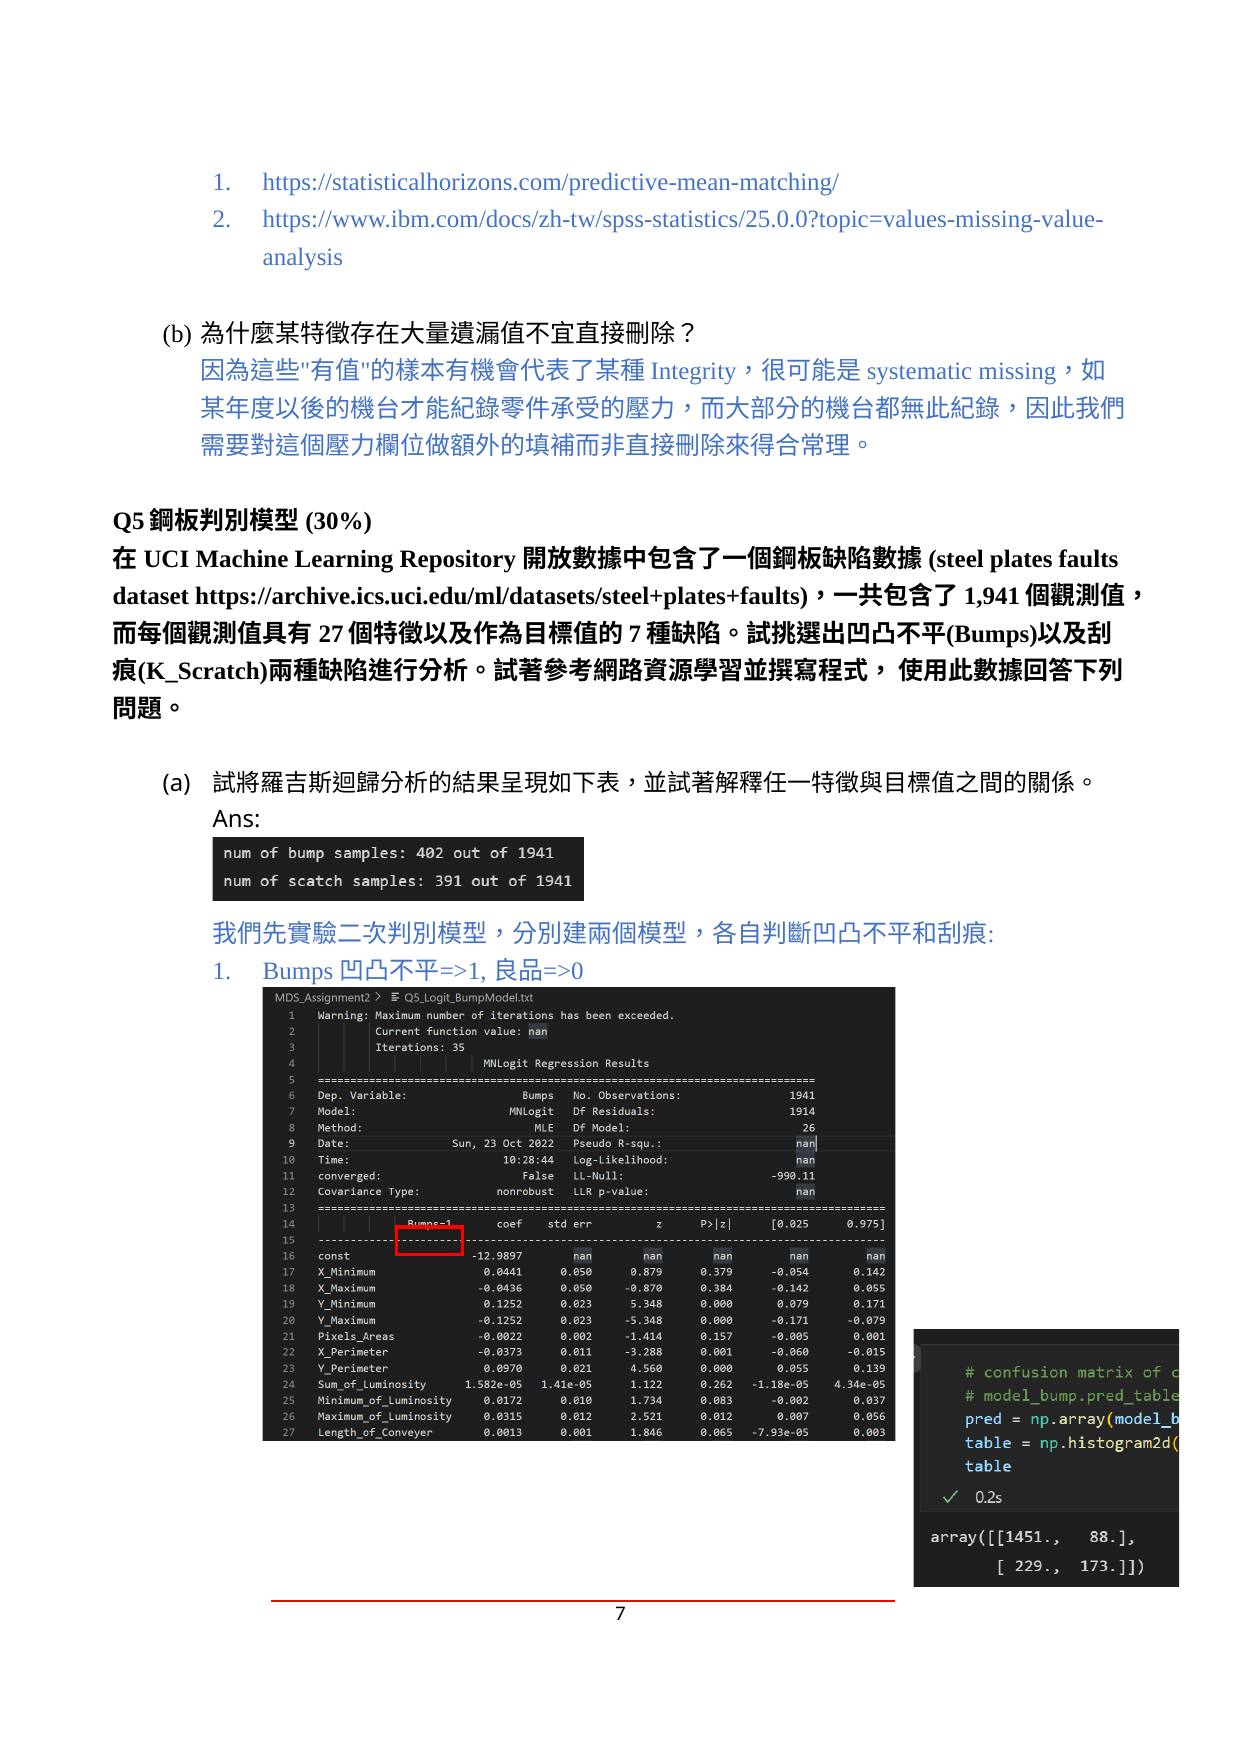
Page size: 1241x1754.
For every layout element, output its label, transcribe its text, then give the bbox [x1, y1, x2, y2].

list Bumps 凹凸不平=>1, 良品=>0 [212, 950, 1128, 987]
picture [212, 837, 584, 901]
text 我們先實驗二次判別模型，分別建兩個模型，各自判斷凹凸不平和刮痕: [212, 912, 1128, 950]
list 為什麼某特徵存在大量遺漏值不宜直接刪除？ [162, 312, 1128, 350]
picture [262, 987, 896, 1441]
list https://statisticalhorizons.com/predictive-mean-matching/ [212, 162, 1128, 200]
list 在 UCI Machine Learning Repository 開放數據中包含了一個鋼板缺陷數據 (steel plates faults dataset https://archive.ics.uci.edu/ml/datasets/steel+plates+faults)，一共包含了1,941個觀測值，而每個觀測值具有 27個特徵以及作為目標值的7種缺陷。試挑選出凹凸不平(Bumps)以及刮痕(K_Scratch)兩種缺陷進行分析。試著參考網路資源學習並撰寫程式， 使用此數據回答下列問題。 [112, 537, 1128, 725]
list Q5鋼板判別模型 (30%) [112, 500, 1128, 537]
text Ans: [212, 800, 1128, 837]
list 試將羅吉斯迴歸分析的結果呈現如下表，並試著解釋任一特徵與目標值之間的關係。 [162, 762, 1128, 800]
list https://www.ibm.com/docs/zh-tw/spss-statistics/25.0.0?topic=values-missing-value-analysis [212, 200, 1128, 275]
list 因為這些"有值"的樣本有機會代表了某種Integrity，很可能是systematic missing，如某年度以後的機台才能紀錄零件承受的壓力，而大部分的機台都無此紀錄，因此我們需要對這個壓力欄位做額外的填補而非直接刪除來得合常理。 [200, 350, 1128, 462]
picture [913, 1329, 1180, 1587]
